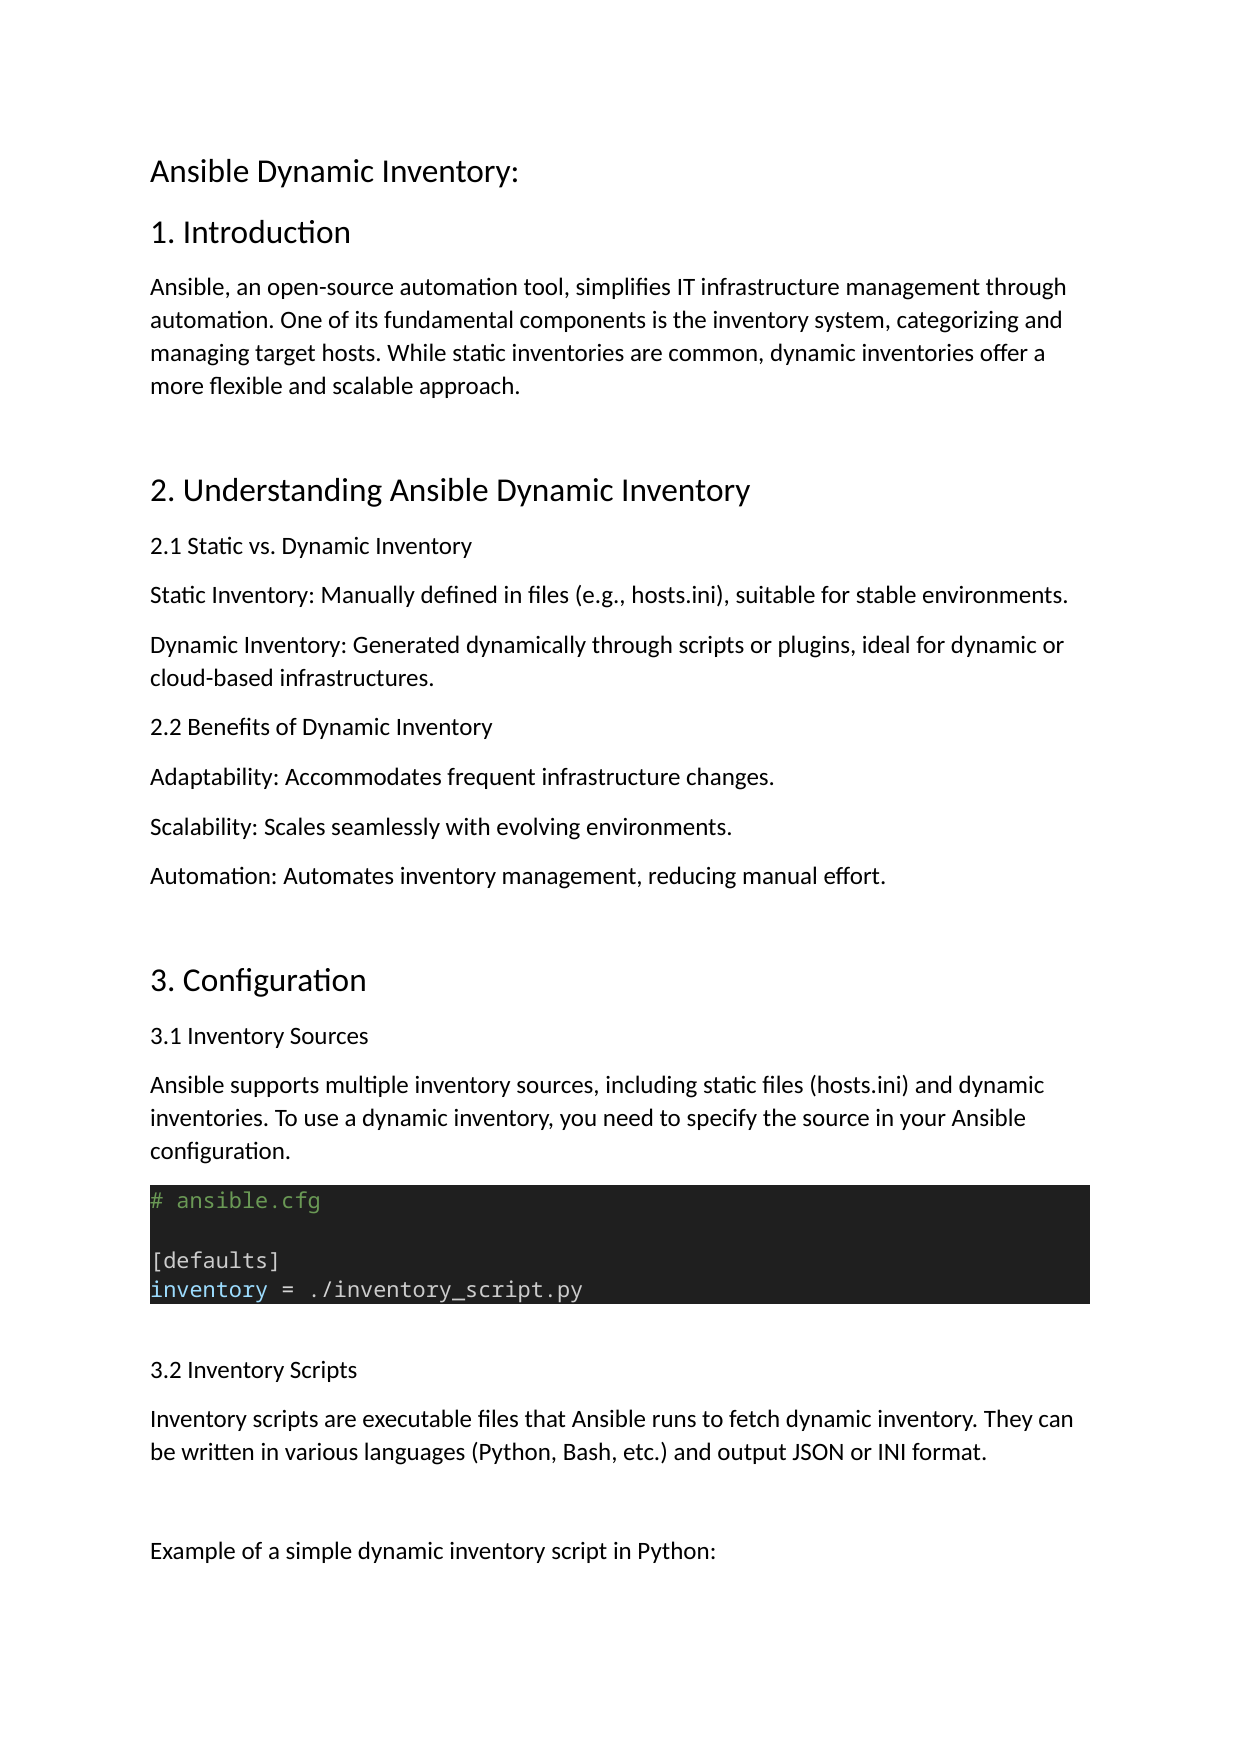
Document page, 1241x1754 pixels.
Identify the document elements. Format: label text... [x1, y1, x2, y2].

text # ansible.cfg [150, 1185, 1090, 1215]
text Inventory scripts are executable files that Ansible runs to fetch dynamic inventory. They can be written in various languages (Python, Bash, etc.) and output JSON or INI format. [150, 1403, 1090, 1467]
text 2.2 Benefits of Dynamic Inventory [150, 711, 1090, 742]
text [defaults] [150, 1244, 1090, 1274]
text 3.1 Inventory Sources [150, 1020, 1090, 1051]
text 3.2 Inventory Scripts [150, 1354, 1090, 1384]
text Static Inventory: Manually defined in files (e.g., hosts.ini), suitable for stable environments. [150, 579, 1090, 610]
text Ansible supports multiple inventory sources, including static files (hosts.ini) and dynamic inventories. To use a dynamic inventory, you need to specify the source in your Ansible configuration. [150, 1069, 1090, 1166]
text Example of a simple dynamic inventory script in Python: [150, 1535, 1090, 1566]
text Dynamic Inventory: Generated dynamically through scripts or plugins, ideal for dynamic or cloud-based infrastructures. [150, 629, 1090, 692]
text 1. Introduction [150, 211, 1090, 251]
text Scalability: Scales seamlessly with evolving environments. [150, 811, 1090, 841]
text 2.1 Static vs. Dynamic Inventory [150, 530, 1090, 560]
text Ansible, an open-source automation tool, simplifies IT infrastructure management through automation. One of its fundamental components is the inventory system, categorizing and managing target hosts. While static inventories are common, dynamic inventories offer a more flexible and scalable approach. [150, 271, 1090, 401]
text Ansible Dynamic Inventory: [150, 150, 1090, 191]
text Automation: Automates inventory management, reducing manual effort. [150, 860, 1090, 891]
text 2. Understanding Ansible Dynamic Inventory [150, 469, 1090, 510]
text inventory = ./inventory_script.py [150, 1274, 1090, 1304]
text 3. Configuration [150, 959, 1090, 1000]
text Adaptability: Accommodates frequent infrastructure changes. [150, 761, 1090, 792]
